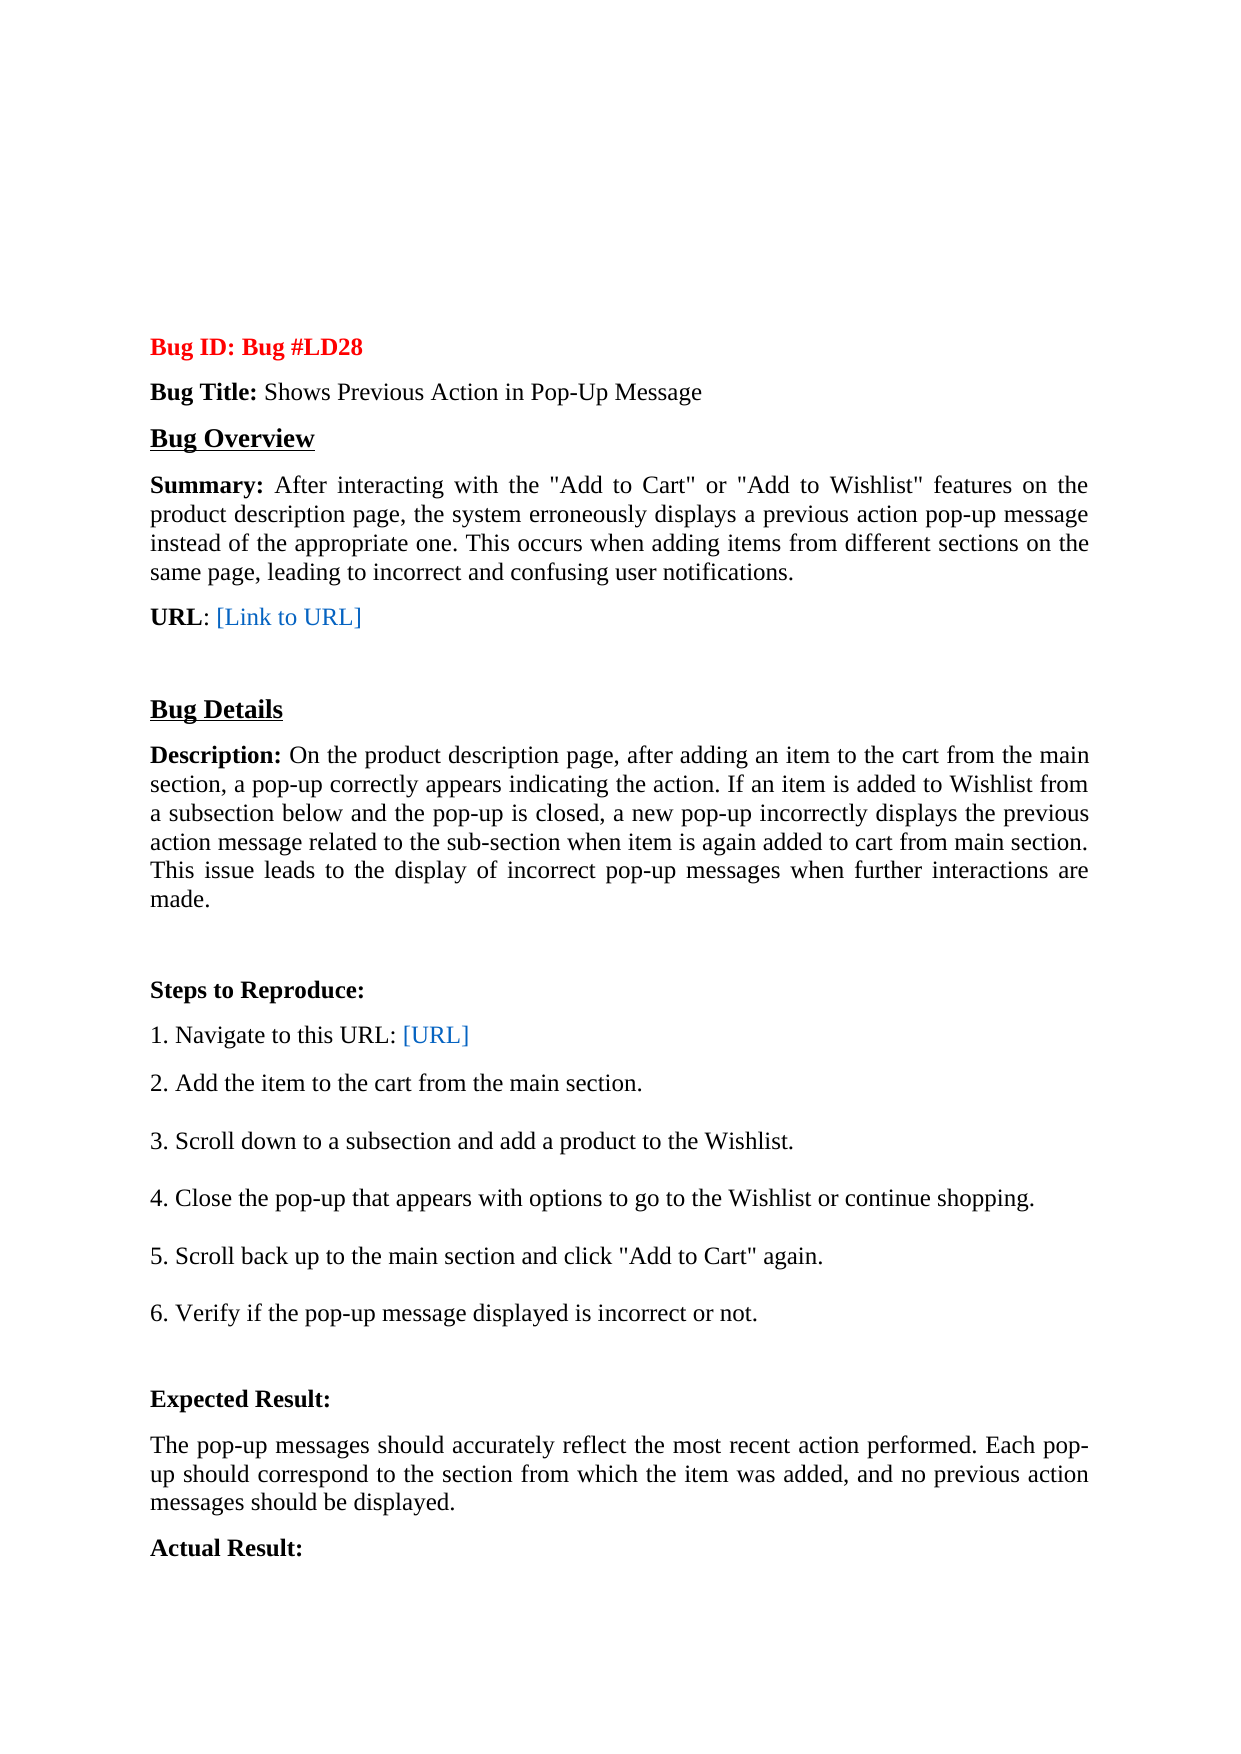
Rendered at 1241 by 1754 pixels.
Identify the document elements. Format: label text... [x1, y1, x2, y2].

text URL: [Link to URL] [150, 602, 1090, 631]
text 2. Add the item to the cart from the main section. [150, 1068, 1090, 1097]
text Bug Title: Shows Previous Action in Pop-Up Message [150, 377, 1090, 406]
text Expected Result: [150, 1384, 1090, 1413]
text Bug ID: Bug #LD28 [150, 332, 1090, 360]
text Bug Overview [150, 422, 1090, 454]
text The pop-up messages should accurately reflect the most recent action performed. Each pop-up should correspond to the section from which the item was added, and no previous action messages should be displayed. [150, 1430, 1090, 1516]
text Bug Details [150, 693, 1090, 724]
text 4. Close the pop-up that appears with options to go to the Wishlist or continue shopping. [150, 1183, 1090, 1212]
text Summary: After interacting with the "Add to Cart" or "Add to Wishlist" features on the product description page, the system erroneously displays a previous action pop-up message instead of the appropriate one. This occurs when adding items from different sections on the same page, leading to incorrect and confusing user notifications. [150, 470, 1090, 585]
text 6. Verify if the pop-up message displayed is incorrect or not. [150, 1298, 1090, 1327]
text 1. Navigate to this URL: [URL] [150, 1021, 1090, 1049]
text Steps to Reproduce: [150, 975, 1090, 1004]
text Description: On the product description page, after adding an item to the cart from the main section, a pop-up correctly appears indicating the action. If an item is added to Wishlist from a subsection below and the pop-up is closed, a new pop-up incorrectly displays the previous action message related to the sub-section when item is again added to cart from main section. This issue leads to the display of incorrect pop-up messages when further interactions are made. [150, 741, 1090, 913]
text 5. Scroll back up to the main section and click "Add to Cart" again. [150, 1241, 1090, 1269]
text 3. Scroll down to a subsection and add a product to the Wishlist. [150, 1126, 1090, 1154]
text Actual Result: [150, 1533, 1090, 1562]
